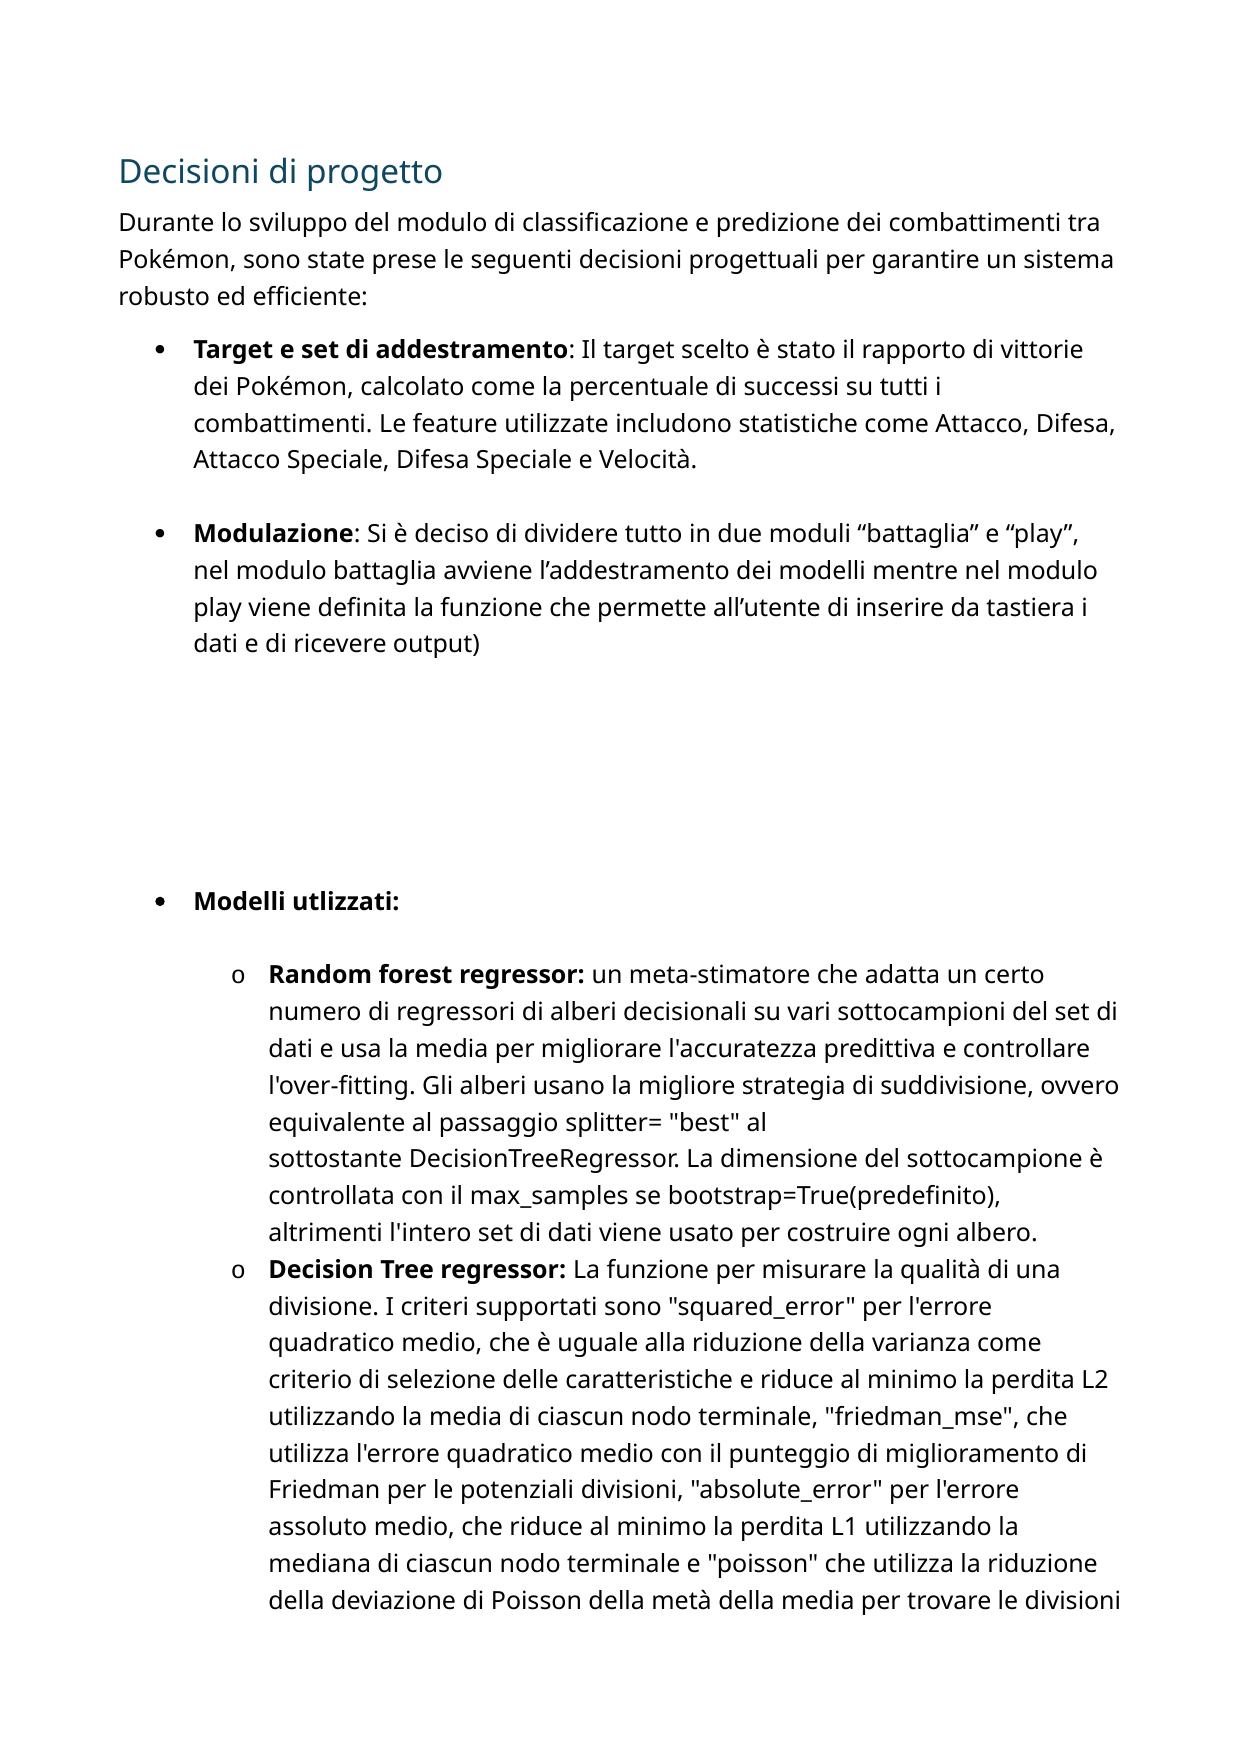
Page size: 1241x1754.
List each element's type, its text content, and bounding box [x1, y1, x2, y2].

list Target e set di addestramento: Il target scelto è stato il rapporto di vittorie dei Pokémon, calcolato come la percentuale di successi su tutti i combattimenti. Le feature utilizzate includono statistiche come Attacco, Difesa, Attacco Speciale, Difesa Speciale e Velocità. [156, 332, 1122, 476]
list Modelli utlizzati: [156, 883, 1122, 917]
subtitle Decisioni di progetto [118, 148, 1122, 193]
list Decision Tree regressor: La funzione per misurare la qualità di una divisione. I criteri supportati sono "squared_error" per l'errore quadratico medio, che è uguale alla riduzione della varianza come criterio di selezione delle caratteristiche e riduce al minimo la perdita L2 utilizzando la media di ciascun nodo terminale, "friedman_mse", che utilizza l'errore quadratico medio con il punteggio di miglioramento di Friedman per le potenziali divisioni, "absolute_error" per l'errore assoluto medio, che riduce al minimo la perdita L1 utilizzando la mediana di ciascun nodo terminale e "poisson" che utilizza la riduzione della deviazione di Poisson della metà della media per trovare le divisioni [231, 1251, 1122, 1617]
text Durante lo sviluppo del modulo di classificazione e predizione dei combattimenti tra Pokémon, sono state prese le seguenti decisioni progettuali per garantire un sistema robusto ed efficiente: [118, 205, 1122, 312]
list Random forest regressor: un meta-stimatore che adatta un certo numero di regressori di alberi decisionali su vari sottocampioni del set di dati e usa la media per migliorare l'accuratezza predittiva e controllare l'over-fitting. Gli alberi usano la migliore strategia di suddivisione, ovvero equivalente al passaggio splitter= "best" al sottostante DecisionTreeRegressor. La dimensione del sottocampione è controllata con il max_samples se bootstrap=True(predefinito), altrimenti l'intero set di dati viene usato per costruire ogni albero. [231, 957, 1122, 1249]
list Modulazione: Si è deciso di dividere tutto in due moduli “battaglia” e “play”, nel modulo battaglia avviene l’addestramento dei modelli mentre nel modulo play viene definita la funzione che permette all’utente di inserire da tastiera i dati e di ricevere output) [156, 516, 1122, 660]
